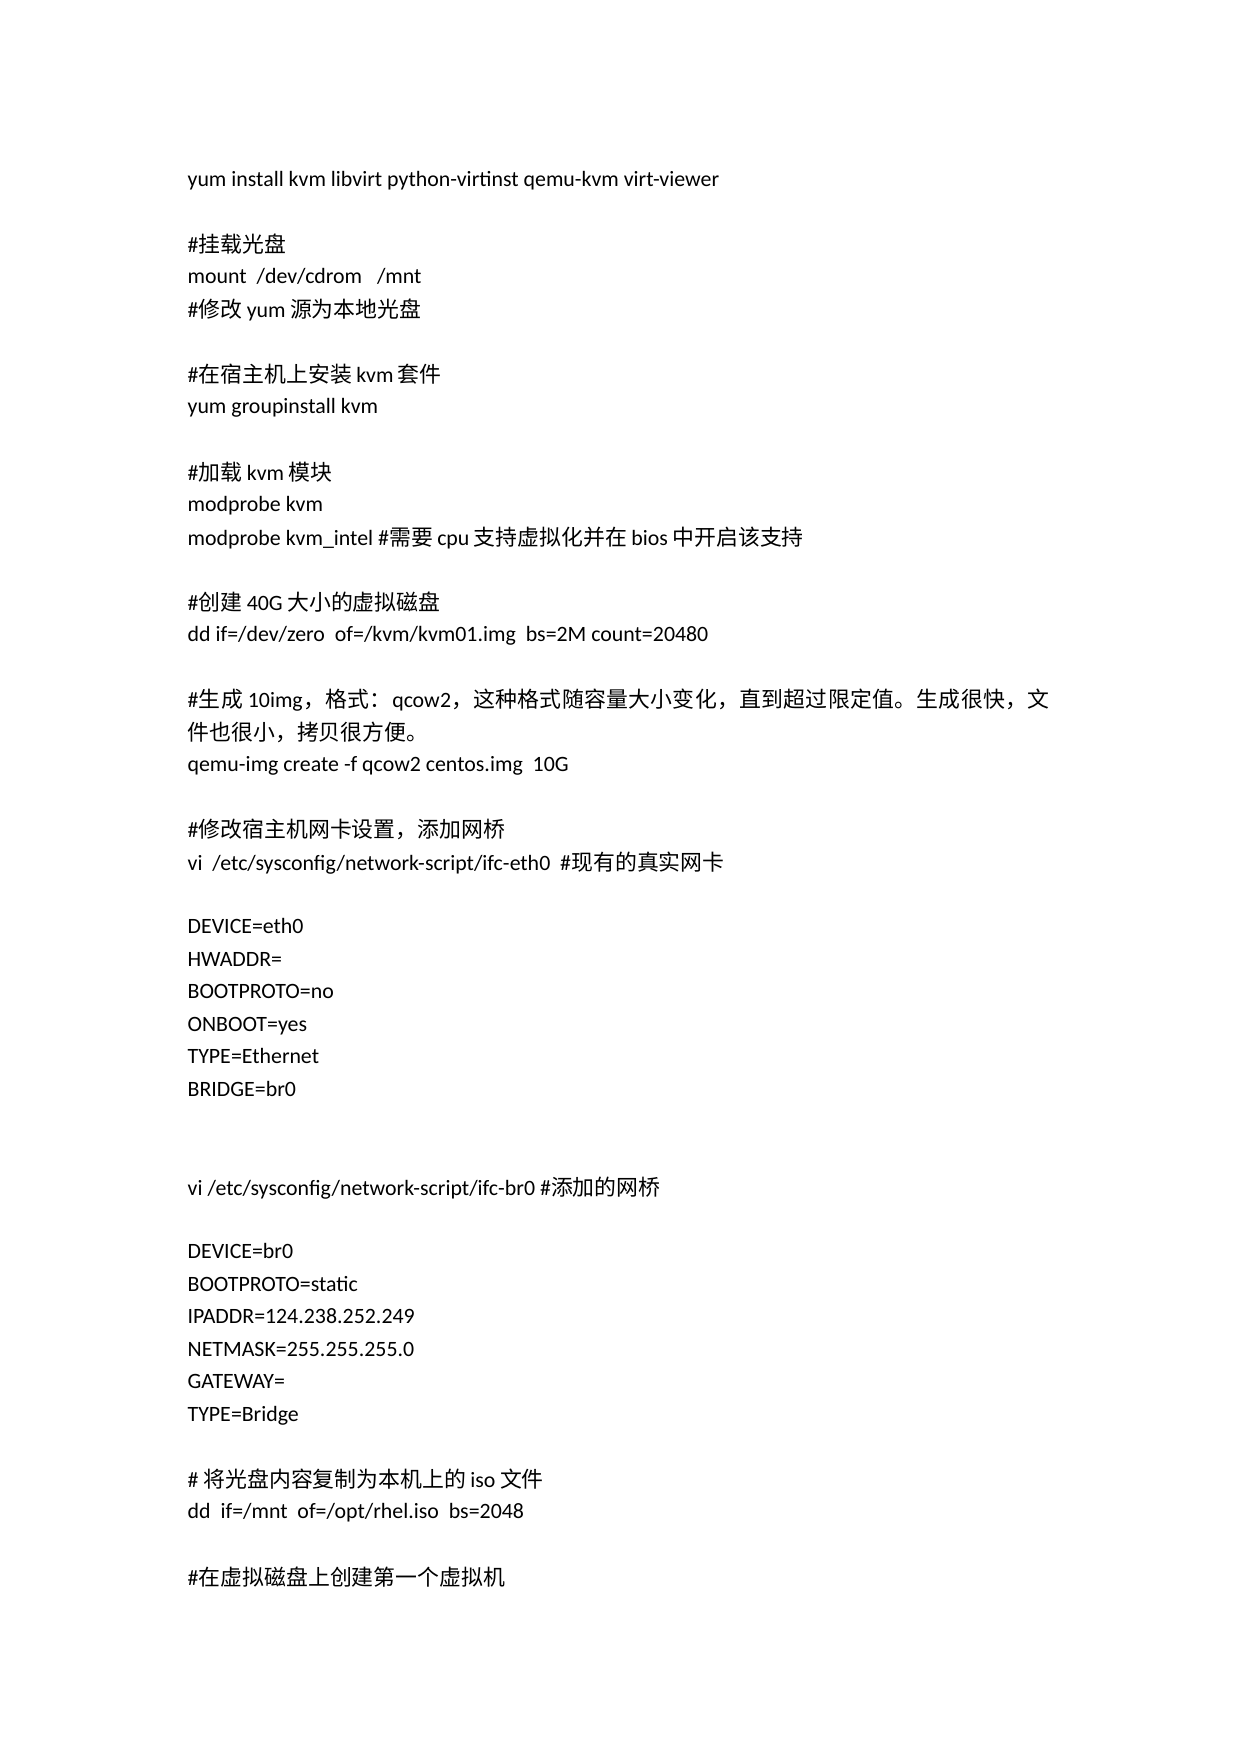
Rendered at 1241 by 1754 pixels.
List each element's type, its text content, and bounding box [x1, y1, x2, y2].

text #生成10img，格式：qcow2，这种格式随容量大小变化，直到超过限定值。生成很快，文件也很小，拷贝很方便。 [187, 682, 1053, 747]
text IPADDR=124.238.252.249 [187, 1299, 1053, 1332]
text # 将光盘内容复制为本机上的iso文件 [187, 1462, 1053, 1494]
text modprobe kvm_intel #需要cpu支持虚拟化并在bios中开启该支持 [187, 519, 1053, 552]
text #在虚拟磁盘上创建第一个虚拟机 [187, 1559, 1053, 1592]
text qemu-img create -f qcow2 centos.img 10G [187, 747, 1053, 779]
text modprobe kvm [187, 487, 1053, 519]
text DEVICE=br0 [187, 1234, 1053, 1267]
text #在宿主机上安装kvm套件 [187, 357, 1053, 389]
text #挂载光盘 [187, 227, 1053, 259]
text #加载kvm模块 [187, 454, 1053, 487]
text ONBOOT=yes [187, 1007, 1053, 1039]
text GATEWAY= [187, 1364, 1053, 1397]
text TYPE=Bridge [187, 1397, 1053, 1429]
text BOOTPROTO=no [187, 974, 1053, 1007]
text BRIDGE=br0 [187, 1072, 1053, 1104]
text mount /dev/cdrom /mnt [187, 259, 1053, 292]
text BOOTPROTO=static [187, 1267, 1053, 1299]
text TYPE=Ethernet [187, 1039, 1053, 1072]
text NETMASK=255.255.255.0 [187, 1332, 1053, 1364]
text dd if=/dev/zero of=/kvm/kvm01.img bs=2M count=20480 [187, 617, 1053, 649]
text dd if=/mnt of=/opt/rhel.iso bs=2048 [187, 1494, 1053, 1527]
text DEVICE=eth0 [187, 909, 1053, 942]
text vi /etc/sysconfig/network-script/ifc-br0 #添加的网桥 [187, 1169, 1053, 1202]
text HWADDR= [187, 942, 1053, 974]
text #修改yum源为本地光盘 [187, 292, 1053, 324]
text yum groupinstall kvm [187, 389, 1053, 422]
text vi /etc/sysconfig/network-script/ifc-eth0 #现有的真实网卡 [187, 844, 1053, 877]
text #修改宿主机网卡设置，添加网桥 [187, 812, 1053, 844]
text yum install kvm libvirt python-virtinst qemu-kvm virt-viewer [187, 162, 1053, 194]
text #创建40G大小的虚拟磁盘 [187, 584, 1053, 617]
